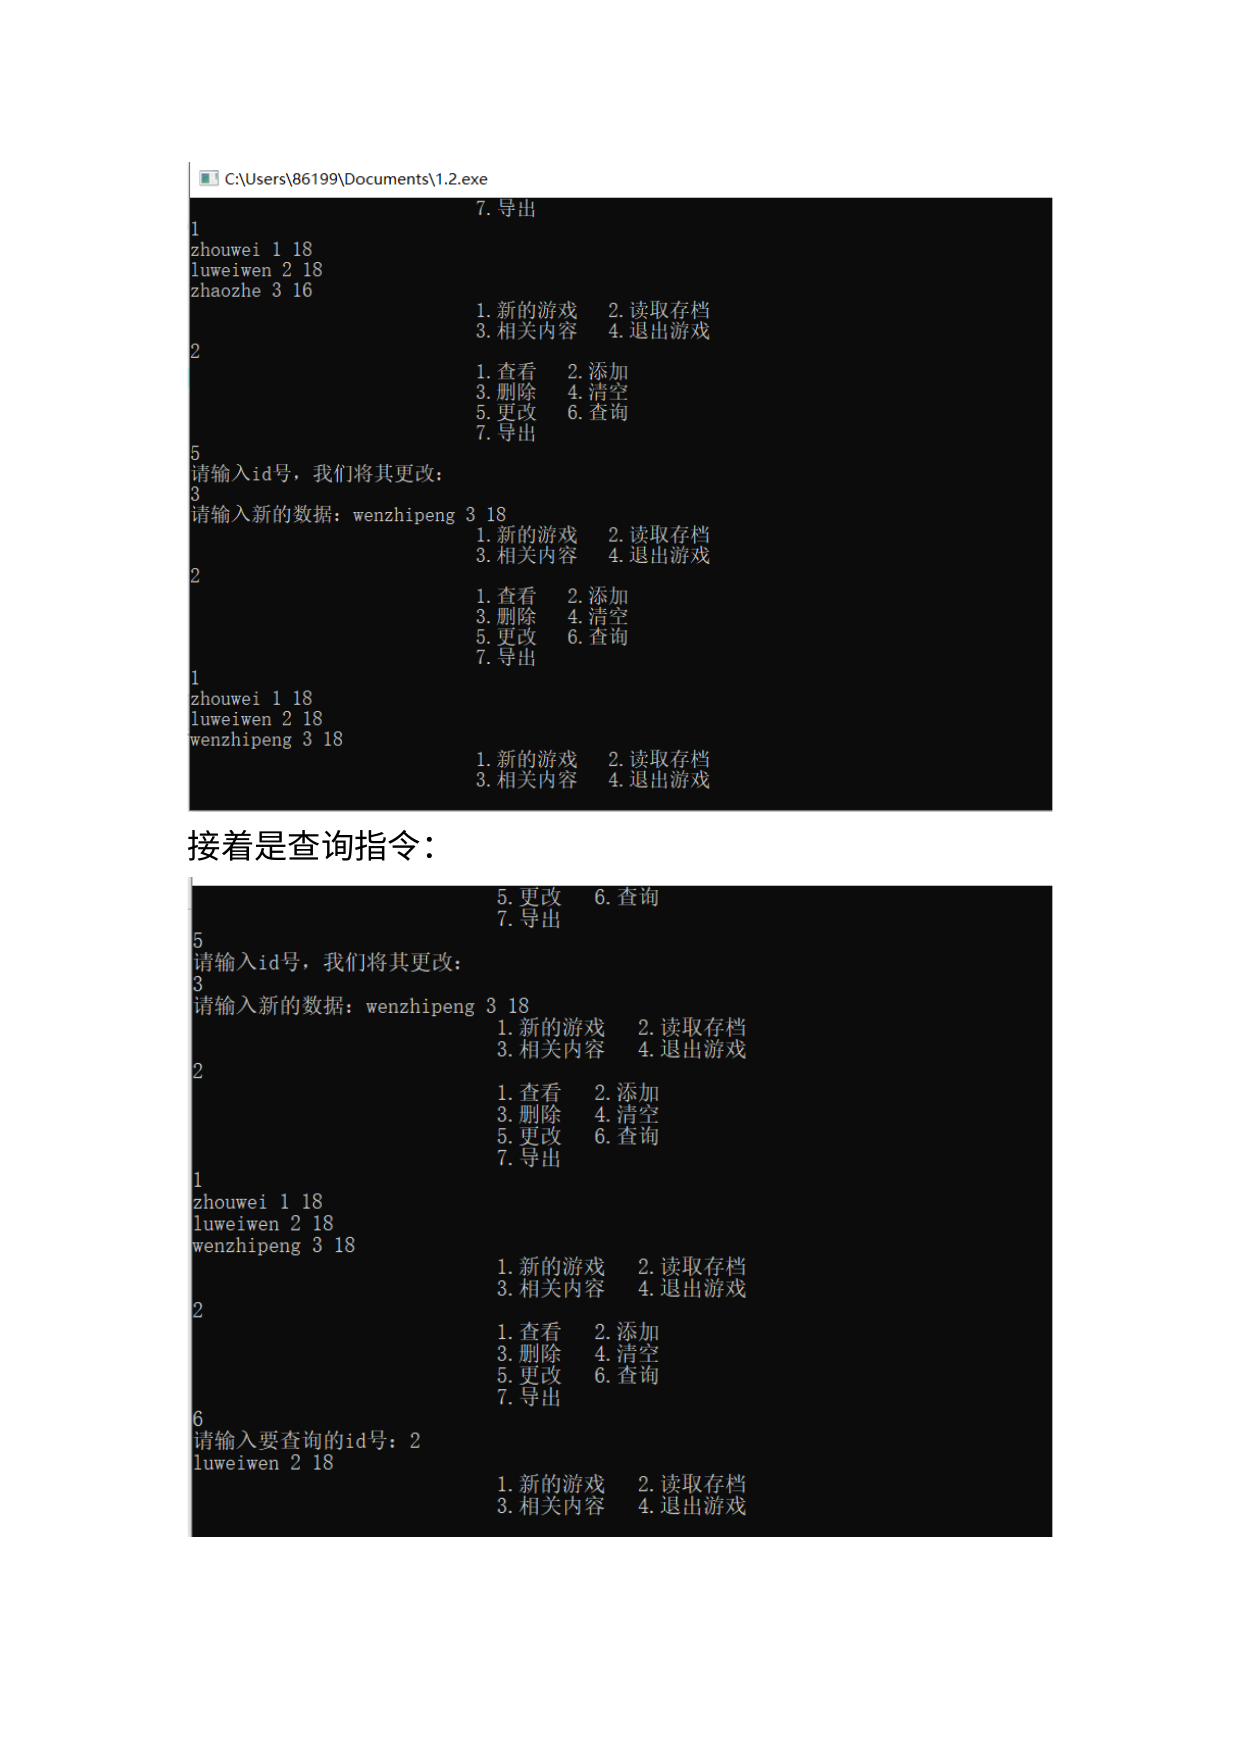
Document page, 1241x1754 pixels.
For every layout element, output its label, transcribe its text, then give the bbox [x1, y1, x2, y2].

text 接着是查询指令： [187, 812, 1053, 877]
picture [187, 162, 1053, 812]
picture [187, 877, 1053, 1537]
